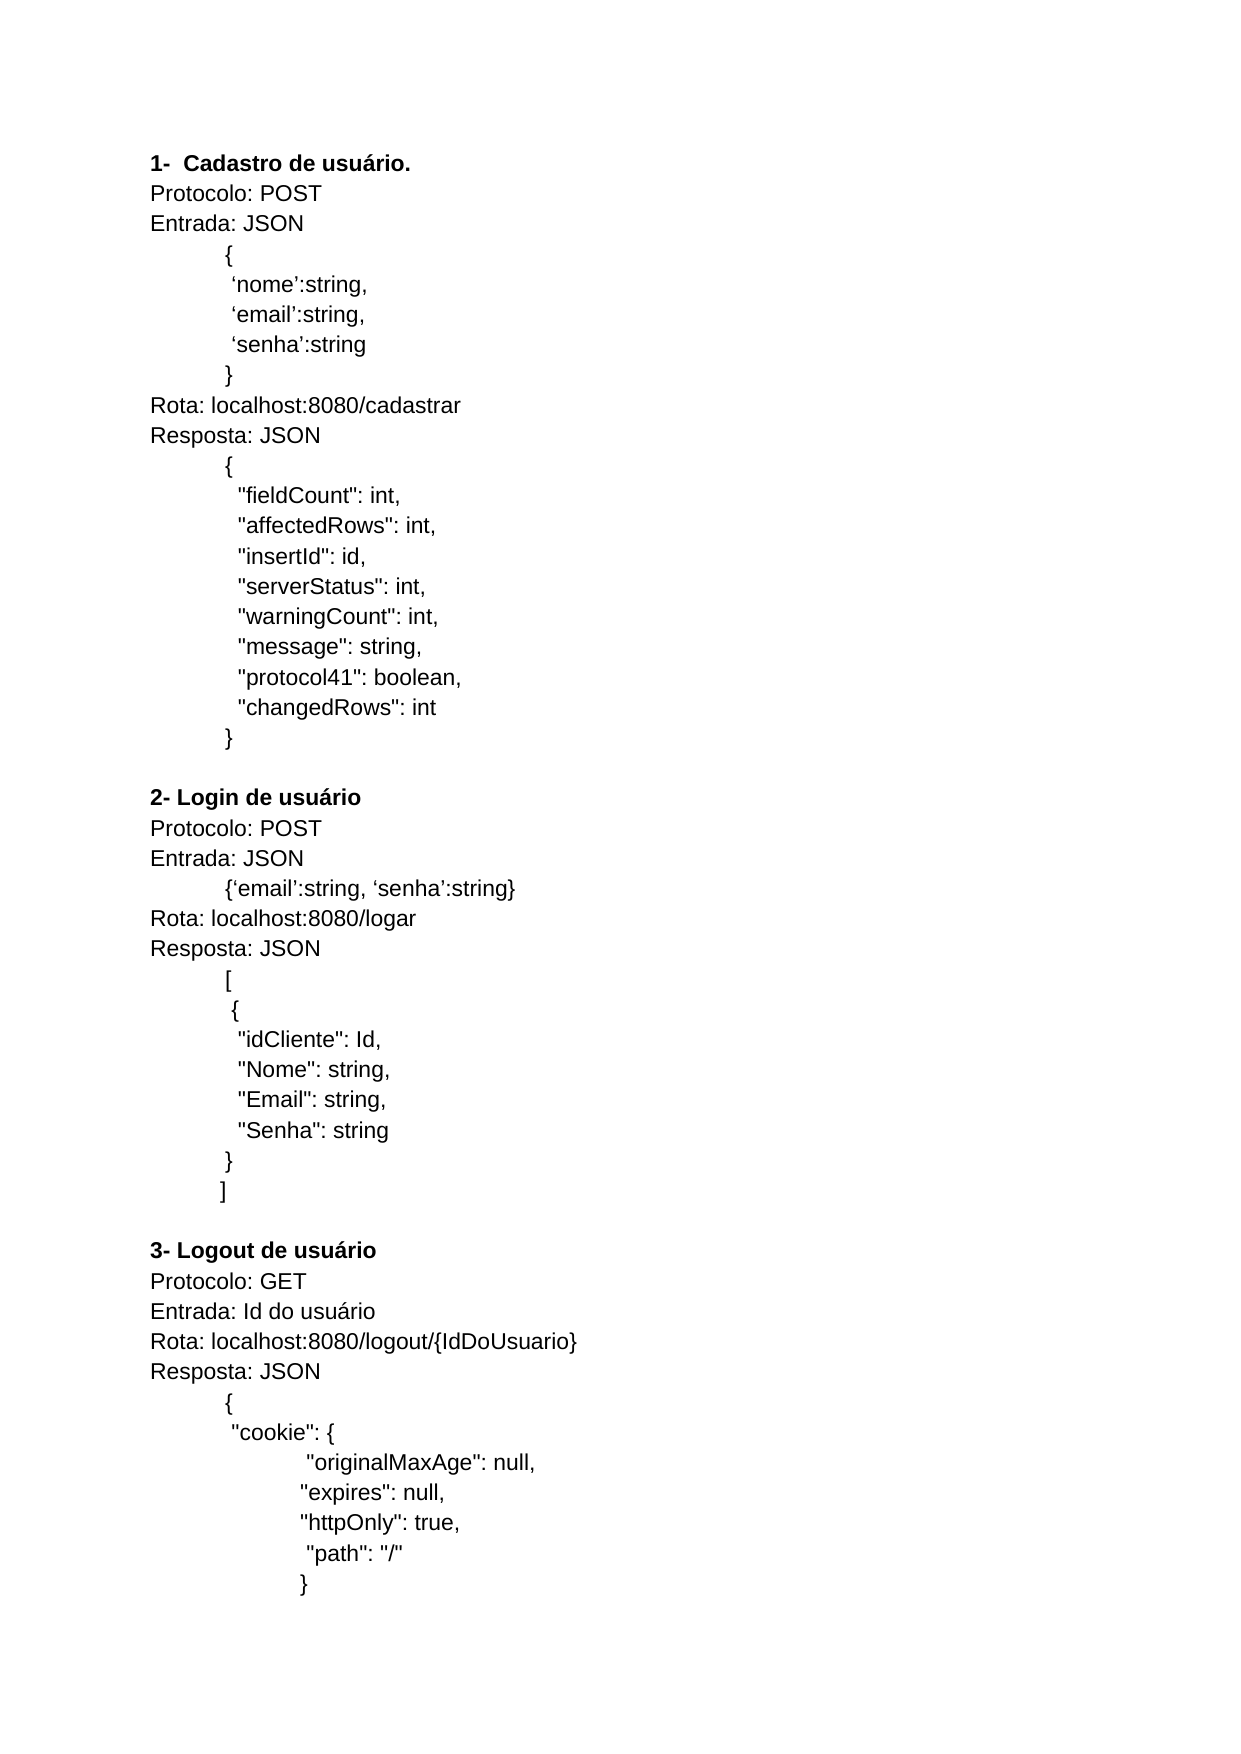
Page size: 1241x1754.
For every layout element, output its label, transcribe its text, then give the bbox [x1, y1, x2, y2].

text 3- Logout de usuário [150, 1237, 1090, 1264]
text } [150, 361, 1090, 388]
text { [150, 241, 1090, 267]
text Resposta: JSON [150, 422, 1090, 448]
text Entrada: JSON [150, 210, 1090, 237]
text { [150, 1388, 1090, 1415]
text } [150, 1570, 1090, 1596]
text "path": "/" [150, 1539, 1090, 1566]
text "serverStatus": int, [150, 573, 1090, 599]
text "idCliente": Id, [150, 1026, 1090, 1052]
text "httpOnly": true, [150, 1509, 1090, 1536]
text Rota: localhost:8080/logar [150, 905, 1090, 932]
text Rota: localhost:8080/logout/{IdDoUsuario} [150, 1328, 1090, 1354]
text Protocolo: POST [150, 180, 1090, 207]
text { [150, 996, 1090, 1022]
text } [150, 724, 1090, 750]
text "cookie": { [150, 1419, 1090, 1445]
text Rota: localhost:8080/cadastrar [150, 392, 1090, 418]
text 1- Cadastro de usuário. [150, 150, 1090, 176]
text Resposta: JSON [150, 935, 1090, 962]
text Entrada: Id do usuário [150, 1298, 1090, 1324]
text [ [150, 966, 1090, 992]
text ‘nome’:string, [150, 271, 1090, 297]
text Protocolo: GET [150, 1268, 1090, 1294]
text "originalMaxAge": null, [150, 1449, 1090, 1475]
text Entrada: JSON [150, 845, 1090, 871]
text "insertId": id, [150, 543, 1090, 569]
text "protocol41": boolean, [150, 663, 1090, 690]
text "expires": null, [150, 1479, 1090, 1506]
text Protocolo: POST [150, 814, 1090, 841]
text ‘email’:string, [150, 301, 1090, 327]
text "Nome": string, [150, 1056, 1090, 1083]
text "Email": string, [150, 1086, 1090, 1113]
text {‘email’:string, ‘senha’:string} [150, 875, 1090, 901]
text Resposta: JSON [150, 1358, 1090, 1385]
text "fieldCount": int, [150, 482, 1090, 509]
text "Senha": string [150, 1117, 1090, 1143]
text "affectedRows": int, [150, 512, 1090, 539]
text "message": string, [150, 633, 1090, 660]
text } [150, 1147, 1090, 1173]
text ‘senha’:string [150, 331, 1090, 358]
text 2- Login de usuário [150, 784, 1090, 811]
text "warningCount": int, [150, 603, 1090, 629]
text ] [150, 1177, 1090, 1203]
text { [150, 452, 1090, 478]
text "changedRows": int [150, 694, 1090, 720]
